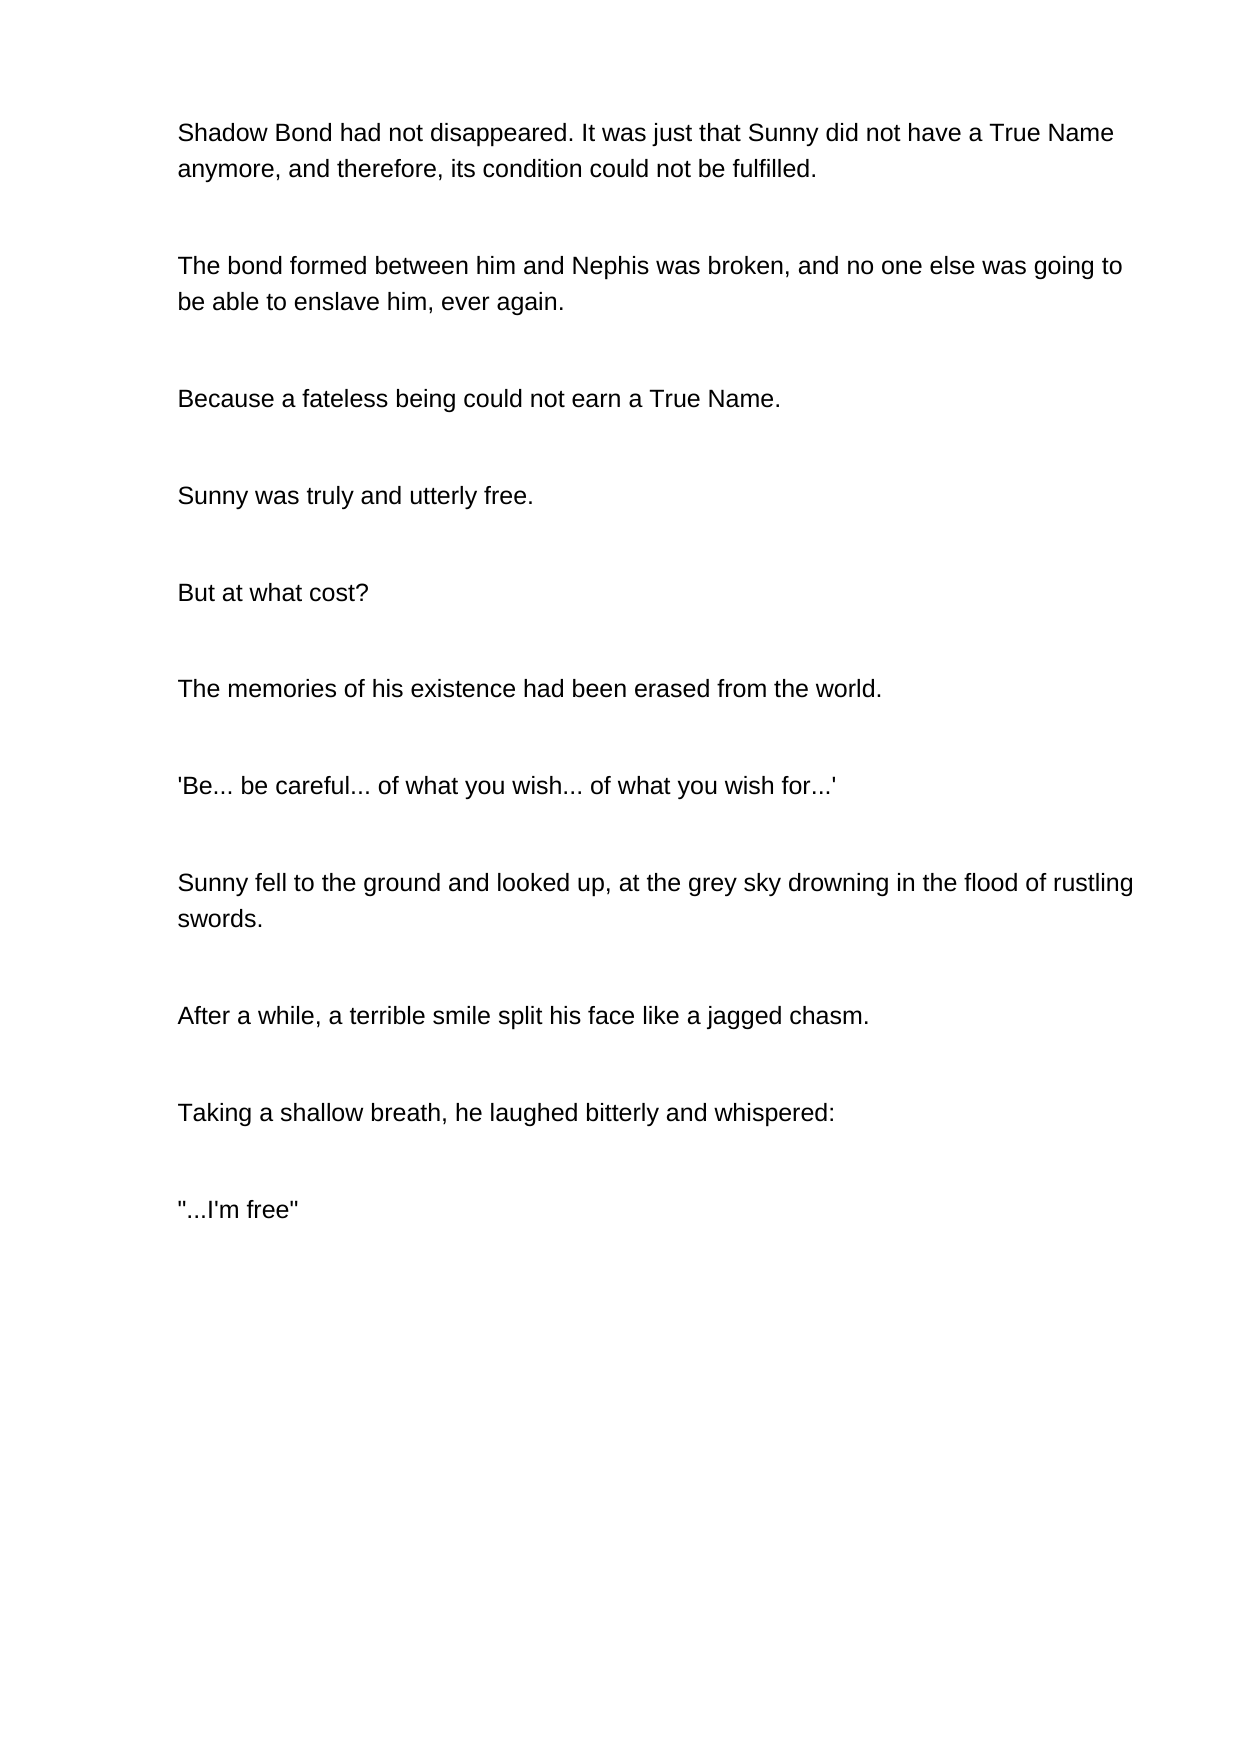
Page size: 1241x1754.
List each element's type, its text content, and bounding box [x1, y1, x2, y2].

text But at what cost? [177, 577, 1152, 606]
text Shadow Bond had not disappeared. It was just that Sunny did not have a True Name anymore, and therefore, its condition could not be fulfilled. [177, 118, 1152, 183]
text The memories of his existence had been erased from the world. [177, 674, 1152, 703]
text Because a fateless being could not earn a True Name. [177, 384, 1152, 412]
text 'Be... be careful... of what you wish... of what you wish for...' [177, 771, 1152, 800]
text After a while, a terrible smile split his face like a jagged chasm. [177, 1001, 1152, 1030]
text Sunny was truly and utterly free. [177, 481, 1152, 509]
text The bond formed between him and Nephis was broken, and no one else was going to be able to enslave him, ever again. [177, 251, 1152, 316]
text Sunny fell to the ground and looked up, at the grey sky drowning in the flood of rustling swords. [177, 868, 1152, 933]
text "...I'm free" [177, 1195, 1152, 1223]
text Taking a shallow breath, he laughed bitterly and whispered: [177, 1098, 1152, 1127]
